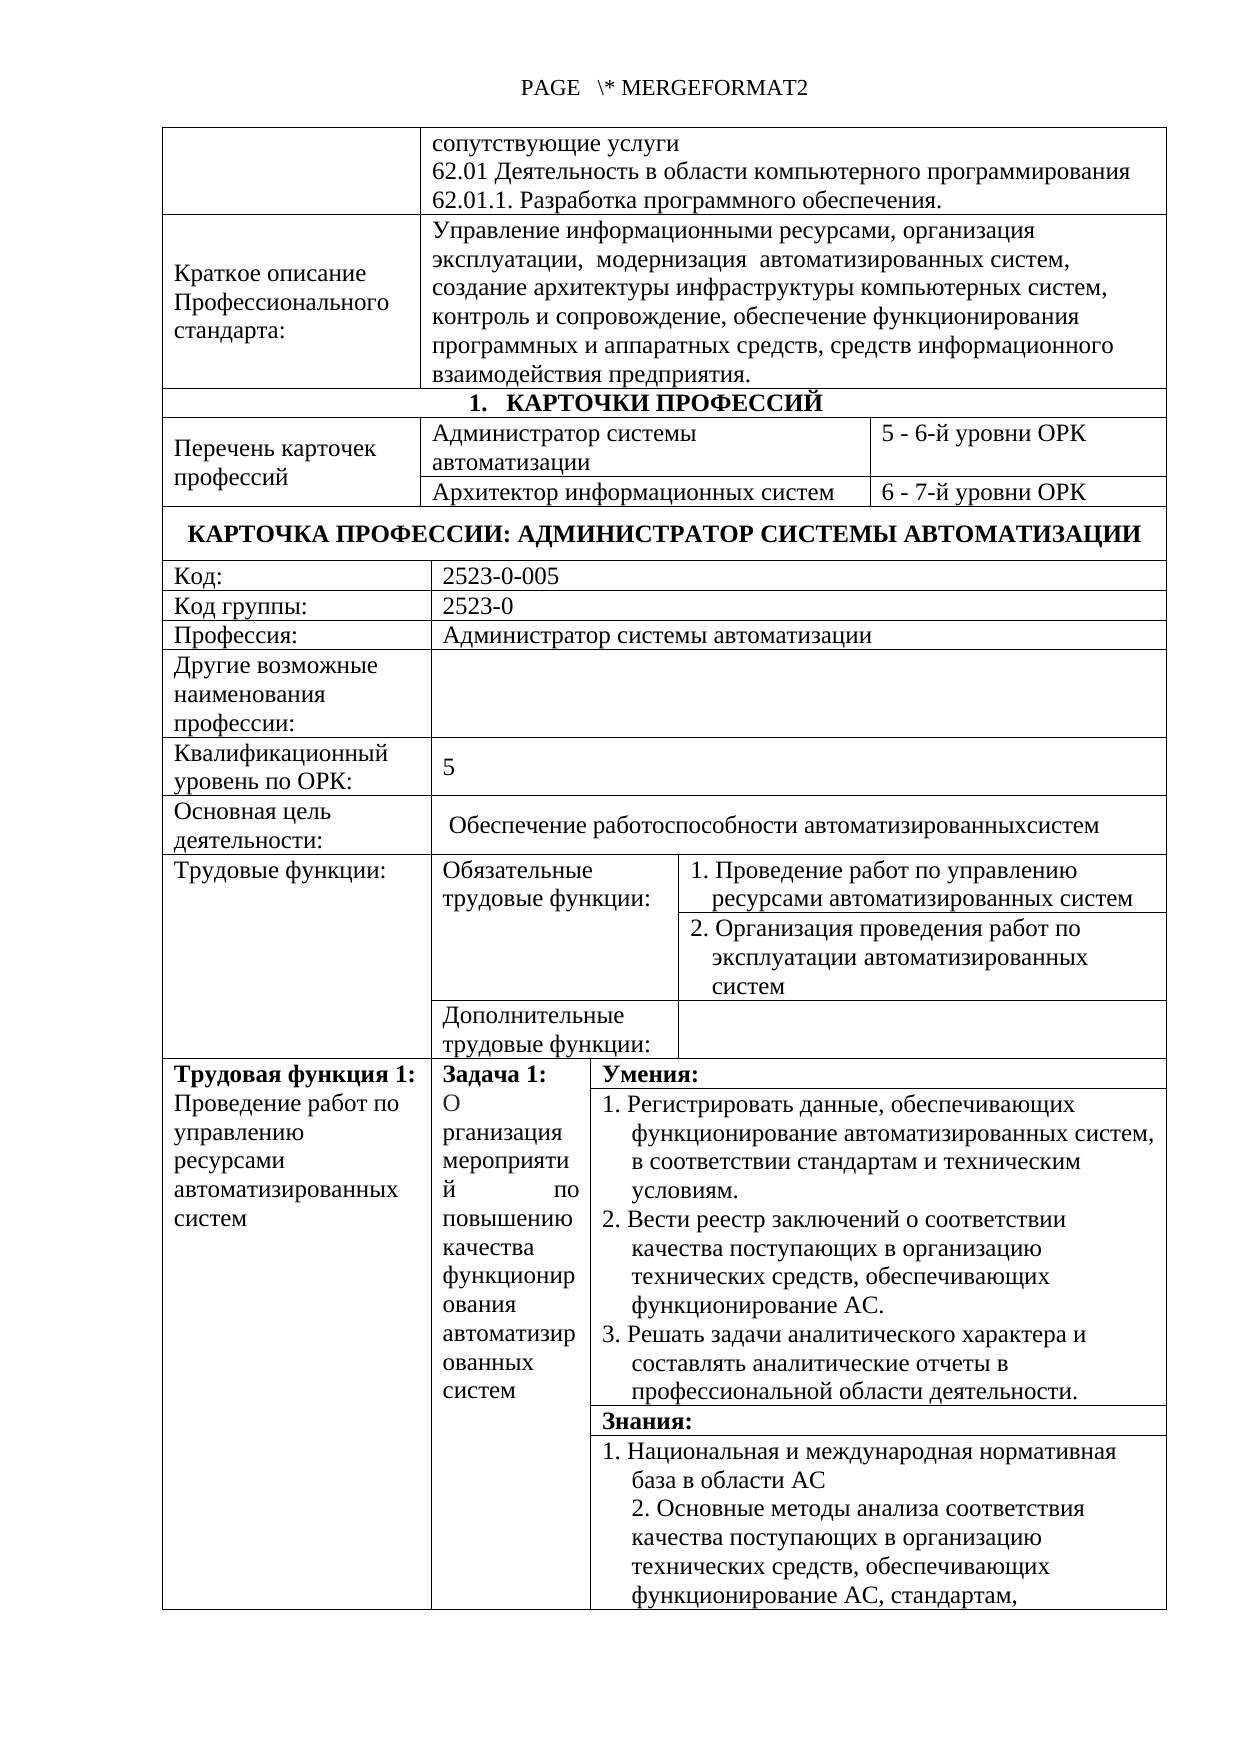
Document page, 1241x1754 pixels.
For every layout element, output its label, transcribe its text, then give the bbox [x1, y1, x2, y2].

table_cell Обязательные трудовые функции: [432, 855, 678, 999]
table_cell КАРТОЧКИ ПРОФЕССИЙ [163, 389, 1166, 417]
table_cell 2523-0-005 [432, 561, 1166, 590]
table_cell Обеспечение работоспособности автоматизированныхсистем [432, 796, 1166, 854]
table_cell Администратор системы автоматизации [421, 418, 870, 476]
table_cell Трудовая функция 1: Проведение работ по управлению ресурсами автоматизированных систем [163, 1059, 431, 1608]
table_cell Трудовые функции: [163, 855, 431, 1058]
table_cell 5 - 6-й уровни ОРК [871, 418, 1166, 476]
table_cell Архитектор информационных систем [421, 477, 870, 506]
table_cell 2523-0 [432, 591, 1166, 619]
table_cell Знания: [591, 1406, 1166, 1435]
table_cell 1. Проведение работ по управлению ресурсами автоматизированных систем [679, 855, 1166, 912]
table_cell 6 - 7-й уровни ОРК [871, 477, 1166, 506]
table_cell Профессия: [163, 621, 431, 649]
table_cell Перечень карточек профессий [163, 418, 420, 506]
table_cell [163, 128, 420, 214]
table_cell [421, 128, 1166, 214]
table_cell Умения: [591, 1059, 1166, 1088]
table_cell Задача 1: Организация мероприятий по повышению качества функционирования автоматизированных систем [432, 1059, 590, 1608]
table_cell 2. Организация проведения работ по эксплуатации автоматизированных систем [679, 913, 1166, 999]
table_cell Код группы: [163, 591, 431, 619]
table_cell Код: [163, 561, 431, 590]
table_cell Краткое описание Профессионального стандарта: [163, 215, 420, 387]
table_cell [432, 650, 1166, 737]
table_cell Квалификационный уровень по ОРК: [163, 738, 431, 795]
table_cell 5 [432, 738, 1166, 795]
table_cell Дополнительные трудовые функции: [432, 1001, 678, 1058]
table_cell Другие возможные наименования профессии: [163, 650, 431, 737]
table_cell Администратор системы автоматизации [432, 621, 1166, 649]
table_cell Управление информационными ресурсами, организация эксплуатации, модернизация автоматизированных систем, создание архитектуры инфраструктуры компьютерных систем, контроль и сопровождение, обеспечение функционирования программных и аппаратных средств, средств информационного взаимодействия предприятия. [421, 215, 1166, 387]
table_cell Основная цель деятельности: [163, 796, 431, 854]
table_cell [591, 1436, 1166, 1608]
table_cell 1. Регистрировать данные, обеспечивающих функционирование автоматизированных систем, в соответствии стандартам и техническим условиям. 2. Вести реестр заключений о соответствии качества поступающих в организацию технических средств, обеспечивающих функционирование АС. 3. Решать задачи аналитического характера и составлять аналитические отчеты в профессиональной области деятельности. [591, 1089, 1166, 1405]
table_cell КАРТОЧКА ПРОФЕССИИ: АДМИНИСТРАТОР СИСТЕМЫ АВТОМАТИЗАЦИИ [163, 507, 1166, 560]
table_cell [679, 1001, 1166, 1058]
